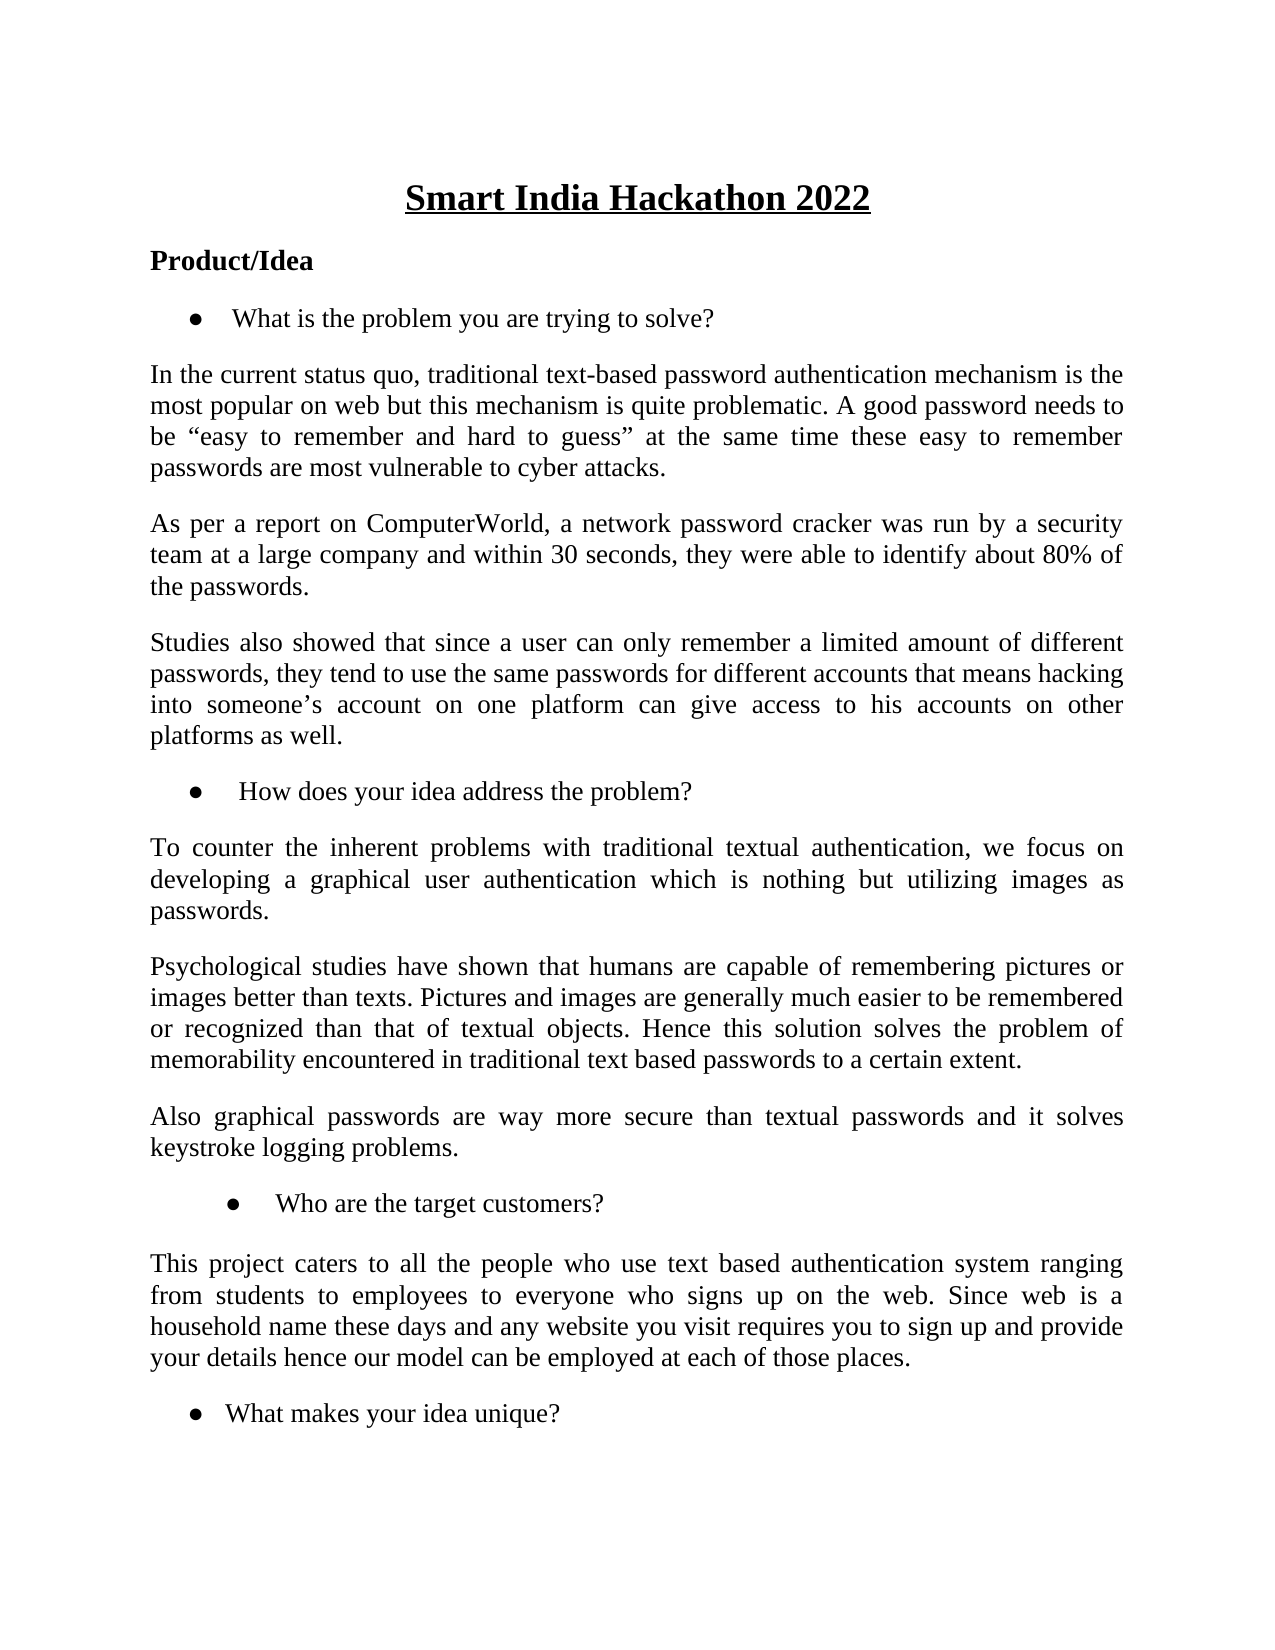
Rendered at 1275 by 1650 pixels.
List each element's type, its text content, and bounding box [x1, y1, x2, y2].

text ● Who are the target customers? [225, 1187, 1125, 1218]
text To counter the inherent problems with traditional textual authentication, we focus on developing a graphical user authentication which is nothing but utilizing images as passwords. [150, 832, 1125, 925]
text This project caters to all the people who use text based authentication system ranging from students to employees to everyone who signs up on the web. Since web is a household name these days and any website you visit requires you to sign up and provide your details hence our model can be employed at each of those places. [150, 1248, 1125, 1372]
text As per a report on ComputerWorld, a network password cracker was run by a security team at a large company and within 30 seconds, they were able to identify about 80% of the passwords. [150, 507, 1125, 601]
text In the current status quo, traditional text-based password authentication mechanism is the most popular on web but this mechanism is quite problematic. A good password needs to be “easy to remember and hard to guess” at the same time these easy to remember passwords are most vulnerable to cyber attacks. [150, 358, 1125, 482]
list What is the problem you are trying to solve? [187, 302, 1125, 333]
text Also graphical passwords are way more secure than textual passwords and it solves keystroke logging problems. [150, 1099, 1125, 1162]
text Psychological studies have shown that humans are capable of remembering pictures or images better than texts. Pictures and images are generally much easier to be remembered or recognized than that of textual objects. Hence this solution solves the problem of memorability encountered in traditional text based passwords to a certain extent. [150, 950, 1125, 1074]
list What makes your idea unique? [187, 1397, 1125, 1428]
list How does your idea address the problem? [187, 775, 1125, 807]
text Product/Idea [150, 243, 1125, 277]
text Smart India Hackathon 2022 [150, 175, 1125, 218]
text Studies also showed that since a user can only remember a limited amount of different passwords, they tend to use the same passwords for different accounts that means hacking into someone’s account on one platform can give access to his accounts on other platforms as well. [150, 626, 1125, 750]
